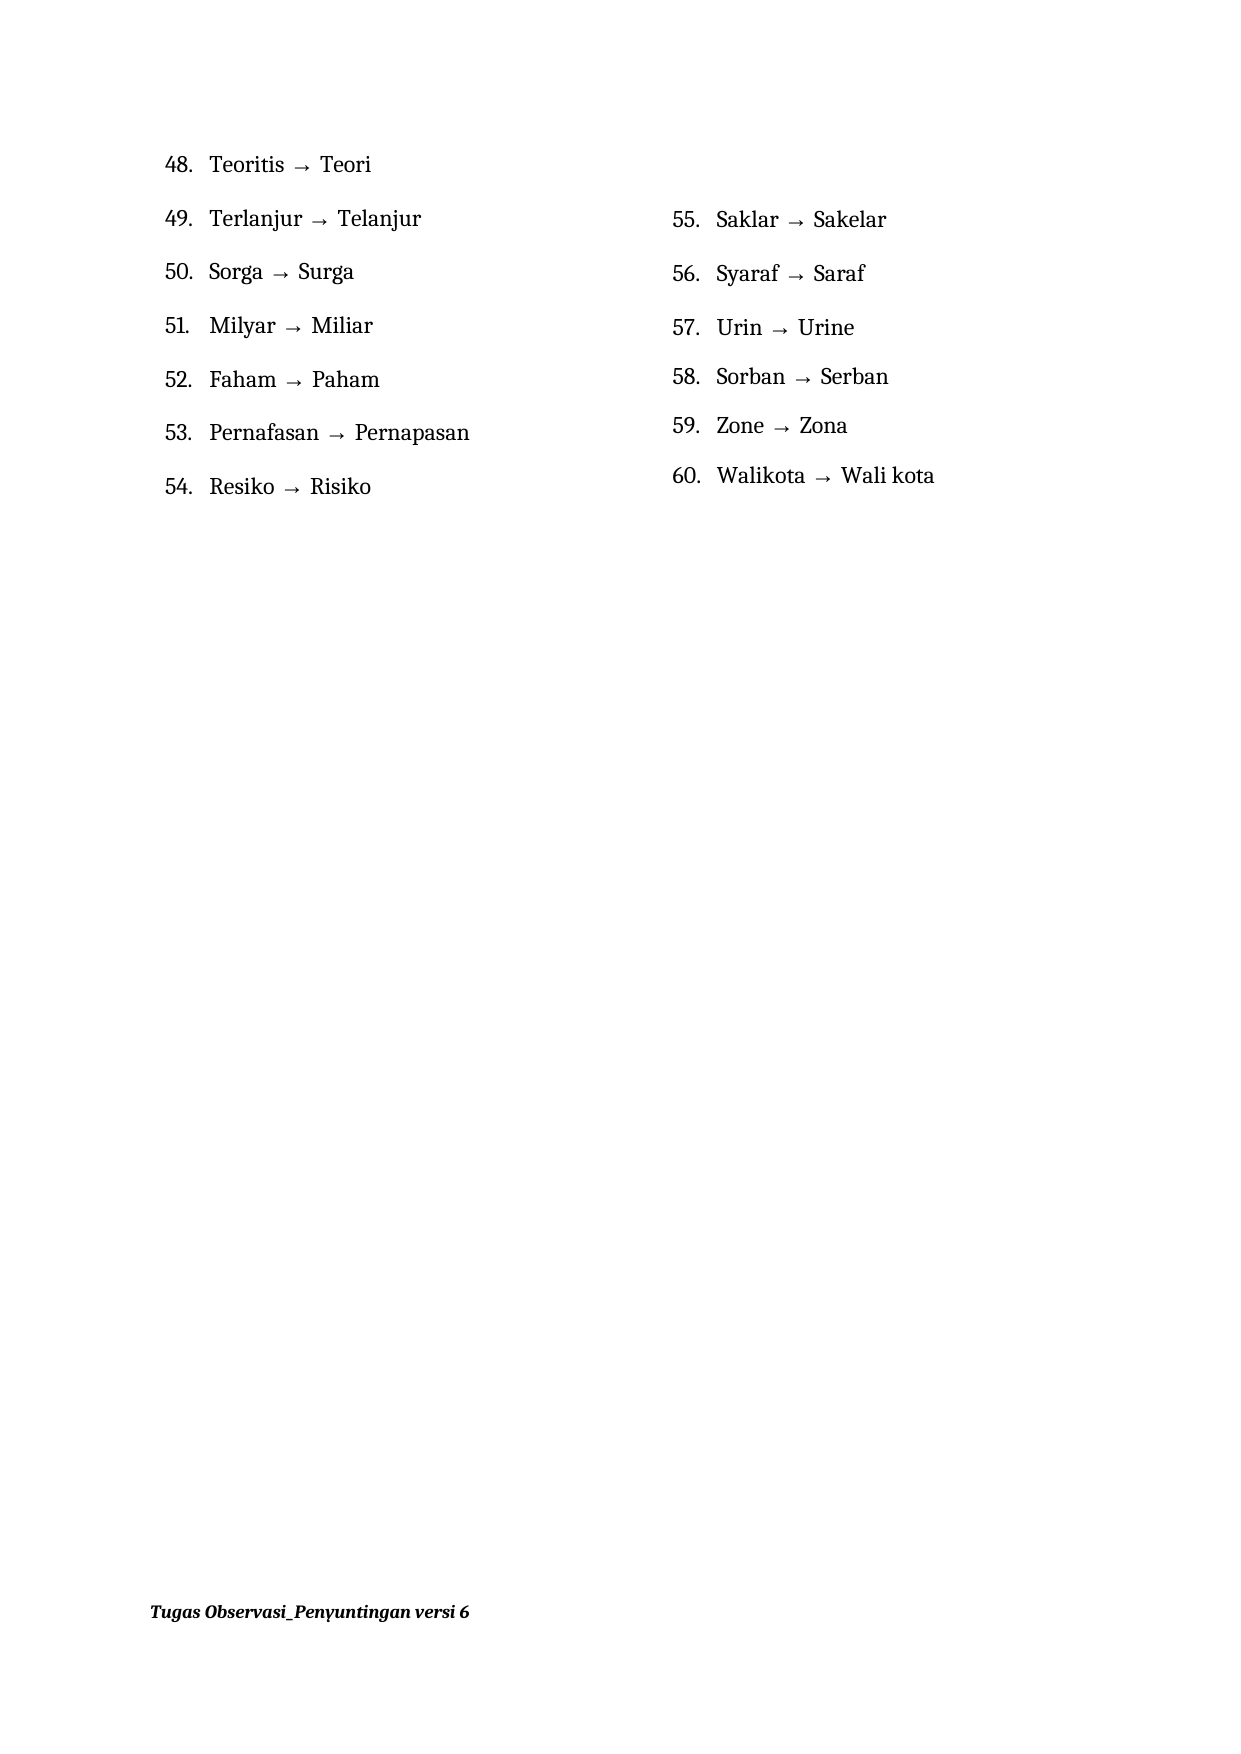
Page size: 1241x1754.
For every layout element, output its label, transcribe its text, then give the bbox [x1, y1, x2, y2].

list Terlanjur → Telanjur [165, 204, 583, 232]
list Teoritis → Teori [165, 150, 583, 178]
list Milyar → Miliar [165, 311, 583, 339]
list Resiko → Risiko [165, 472, 583, 500]
list Sorban → Serban [672, 362, 1090, 390]
list Zone → Zona [672, 411, 1090, 440]
list Saklar → Sakelar [672, 205, 1090, 234]
list Syaraf → Saraf [672, 259, 1090, 287]
list Walikota → Wali kota [672, 461, 1090, 489]
list Urin → Urine [672, 312, 1090, 341]
list Sorga → Surga [165, 257, 583, 286]
list Faham → Paham [165, 364, 583, 393]
list Pernafasan → Pernapasan [165, 418, 583, 447]
